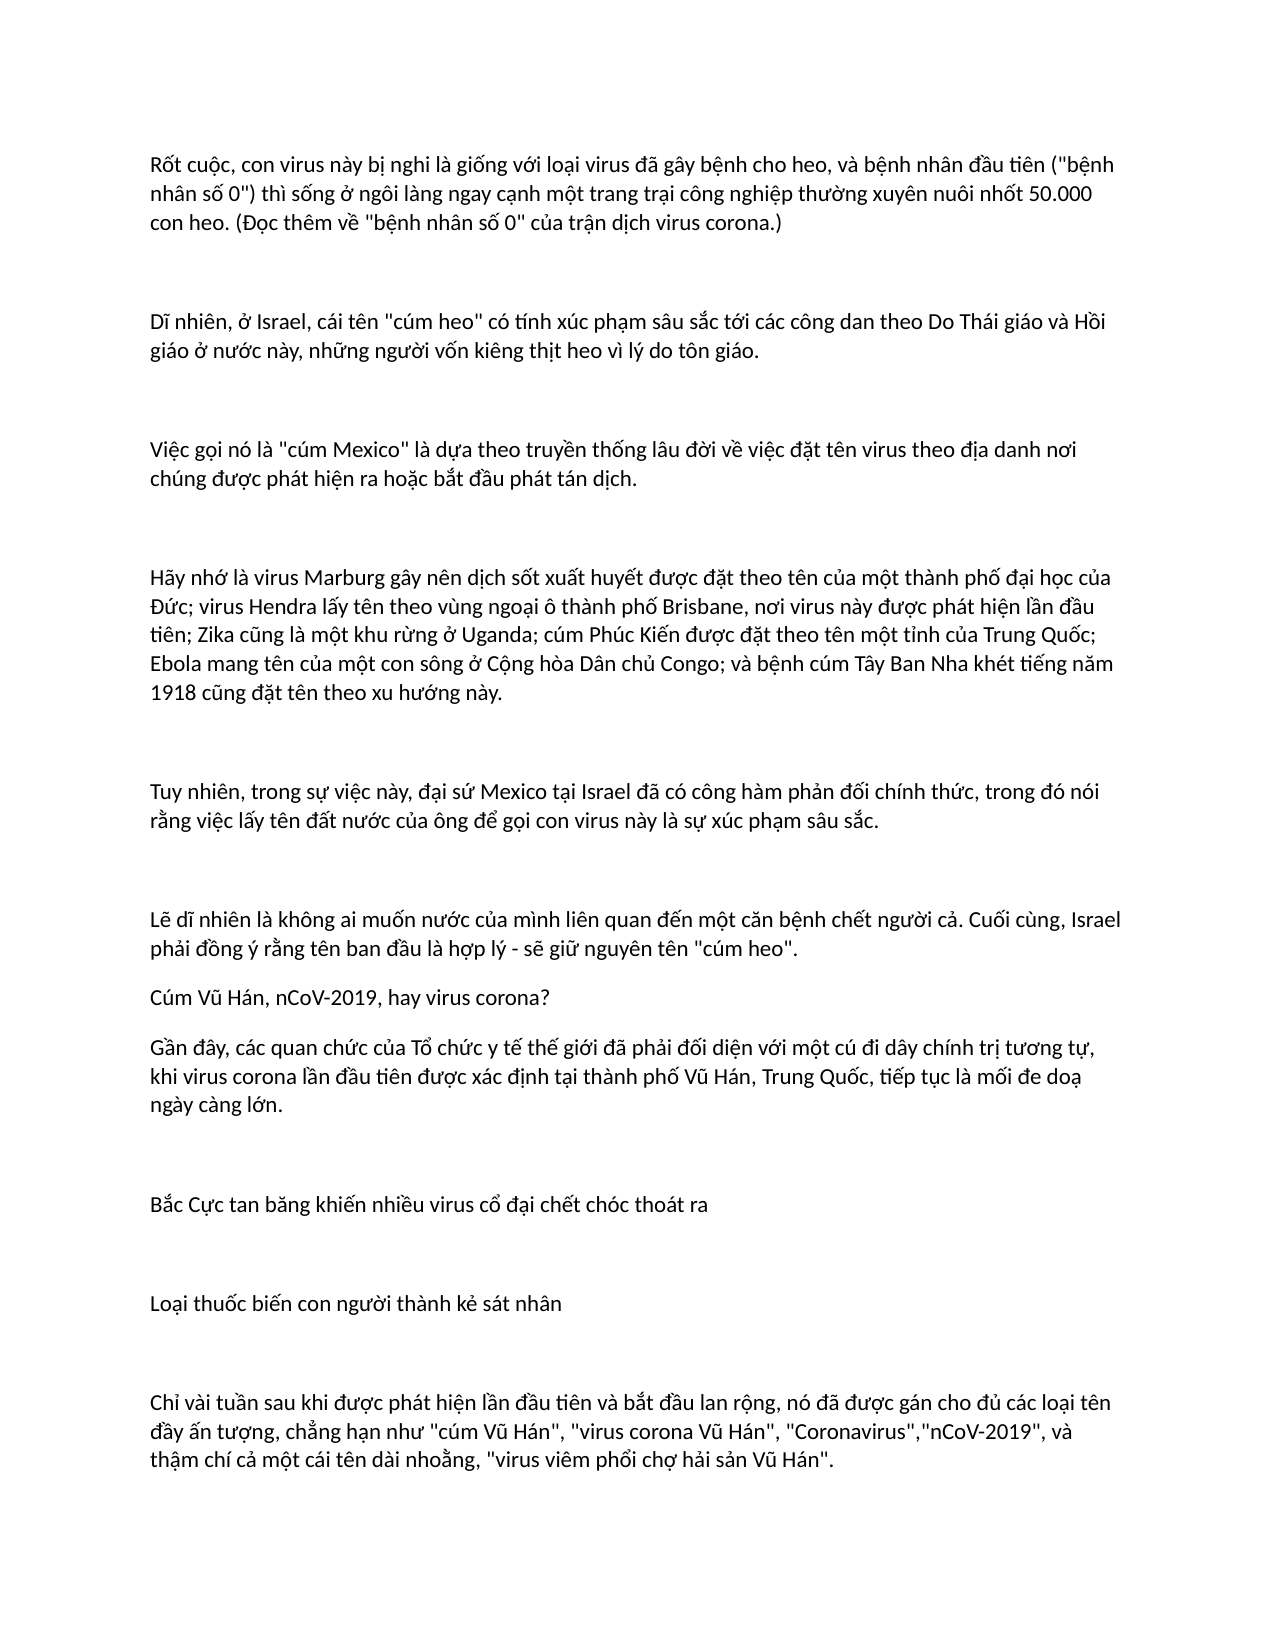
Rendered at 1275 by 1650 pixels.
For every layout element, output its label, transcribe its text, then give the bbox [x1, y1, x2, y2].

text Rốt cuộc, con virus này bị nghi là giống với loại virus đã gây bệnh cho heo, và bệnh nhân đầu tiên ("bệnh nhân số 0") thì sống ở ngôi làng ngay cạnh một trang trại công nghiệp thường xuyên nuôi nhốt 50.000 con heo. (Đọc thêm về "bệnh nhân số 0" của trận dịch virus corona.) [150, 150, 1125, 236]
text Cúm Vũ Hán, nCoV-2019, hay virus corona? [150, 983, 1125, 1012]
text Chỉ vài tuần sau khi được phát hiện lần đầu tiên và bắt đầu lan rộng, nó đã được gán cho đủ các loại tên đầy ấn tượng, chẳng hạn như "cúm Vũ Hán", "virus corona Vũ Hán", "Coronavirus","nCoV-2019", và thậm chí cả một cái tên dài nhoằng, "virus viêm phổi chợ hải sản Vũ Hán". [150, 1387, 1125, 1474]
text Loại thuốc biến con người thành kẻ sát nhân [150, 1288, 1125, 1317]
text Việc gọi nó là "cúm Mexico" là dựa theo truyền thống lâu đời về việc đặt tên virus theo địa danh nơi chúng được phát hiện ra hoặc bắt đầu phát tán dịch. [150, 434, 1125, 492]
text Tuy nhiên, trong sự việc này, đại sứ Mexico tại Israel đã có công hàm phản đối chính thức, trong đó nói rằng việc lấy tên đất nước của ông để gọi con virus này là sự xúc phạm sâu sắc. [150, 777, 1125, 834]
text Gần đây, các quan chức của Tổ chức y tế thế giới đã phải đối diện với một cú đi dây chính trị tương tự, khi virus corona lần đầu tiên được xác định tại thành phố Vũ Hán, Trung Quốc, tiếp tục là mối đe doạ ngày càng lớn. [150, 1032, 1125, 1119]
text Bắc Cực tan băng khiến nhiều virus cổ đại chết chóc thoát ra [150, 1189, 1125, 1218]
text Lẽ dĩ nhiên là không ai muốn nước của mình liên quan đến một căn bệnh chết người cả. Cuối cùng, Israel phải đồng ý rằng tên ban đầu là hợp lý - sẽ giữ nguyên tên "cúm heo". [150, 904, 1125, 962]
text Dĩ nhiên, ở Israel, cái tên "cúm heo" có tính xúc phạm sâu sắc tới các công dan theo Do Thái giáo và Hồi giáo ở nước này, những người vốn kiêng thịt heo vì lý do tôn giáo. [150, 307, 1125, 364]
text Hãy nhớ là virus Marburg gây nên dịch sốt xuất huyết được đặt theo tên của một thành phố đại học của Đức; virus Hendra lấy tên theo vùng ngoại ô thành phố Brisbane, nơi virus này được phát hiện lần đầu tiên; Zika cũng là một khu rừng ở Uganda; cúm Phúc Kiến được đặt theo tên một tỉnh của Trung Quốc; Ebola mang tên của một con sông ở Cộng hòa Dân chủ Congo; và bệnh cúm Tây Ban Nha khét tiếng năm 1918 cũng đặt tên theo xu hướng này. [150, 562, 1125, 706]
